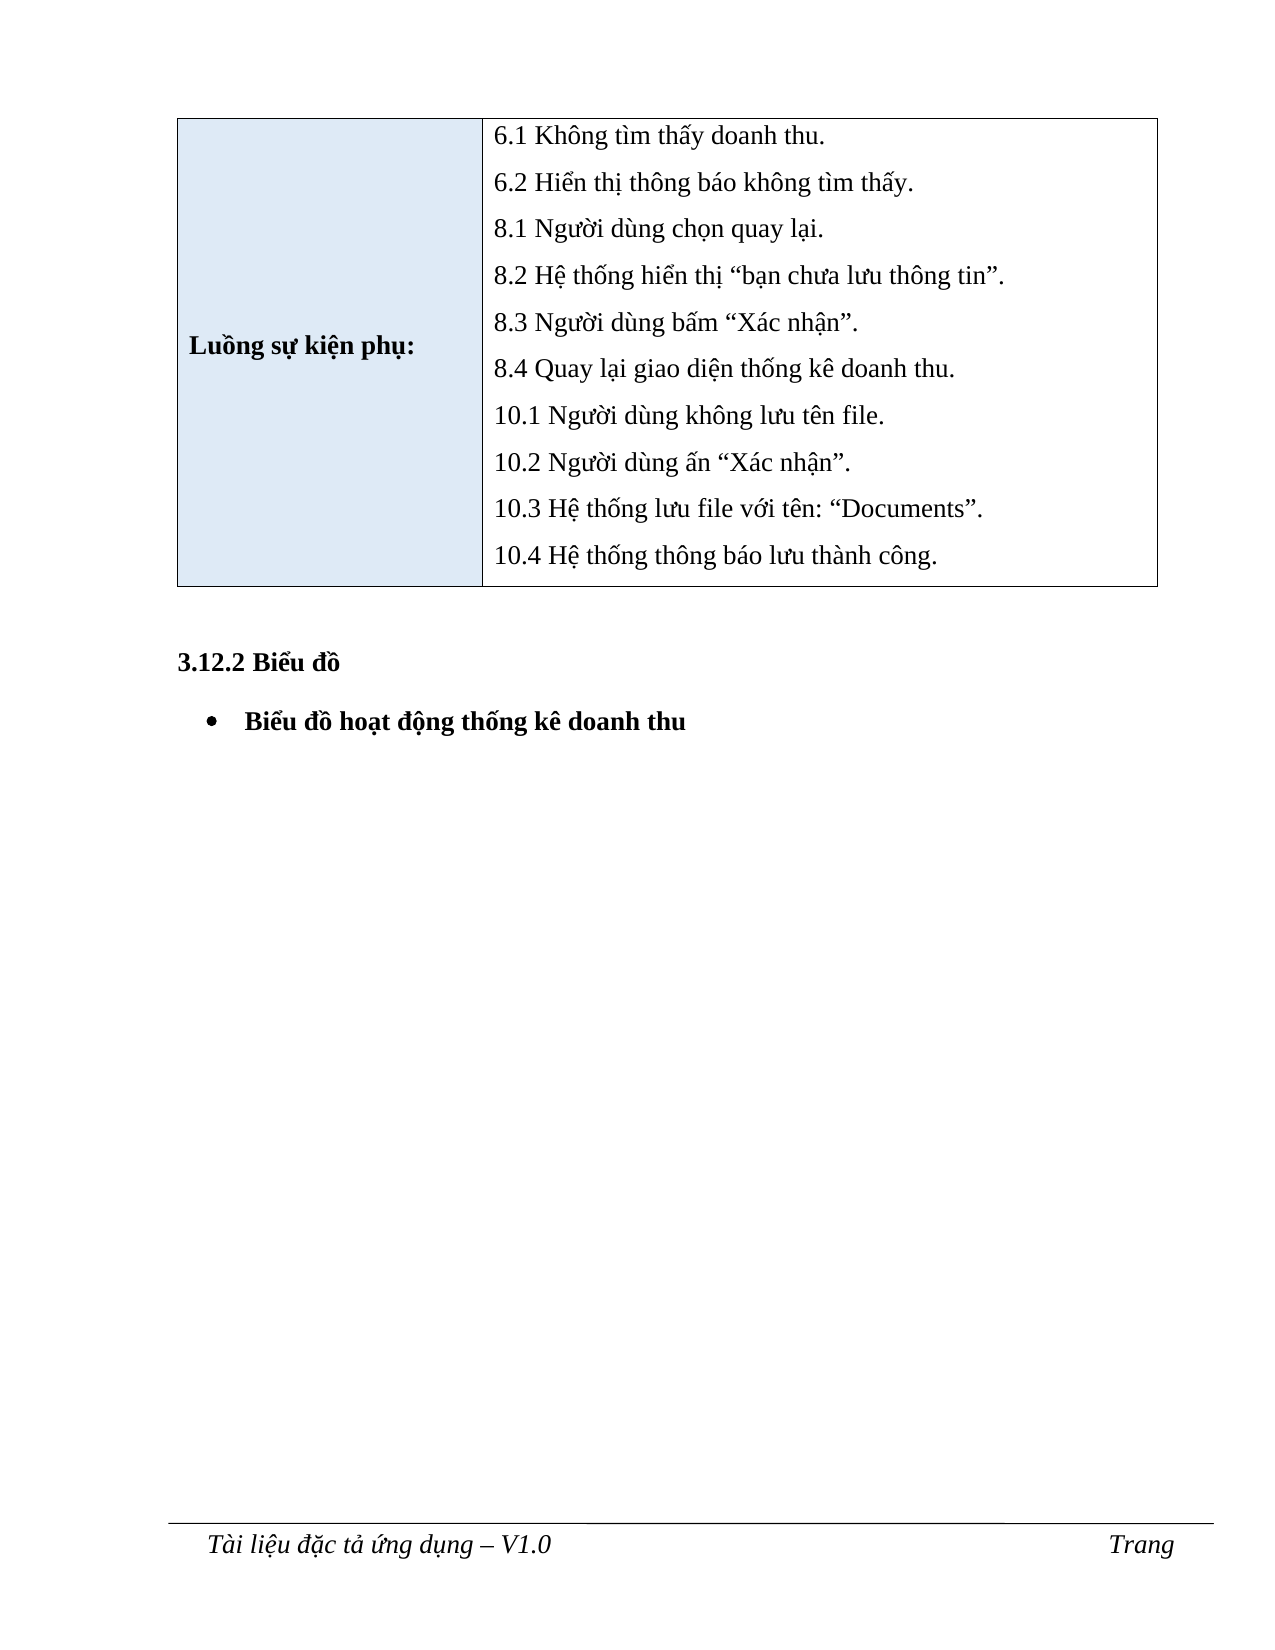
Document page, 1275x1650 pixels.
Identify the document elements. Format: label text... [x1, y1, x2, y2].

table_cell 6.1 Không tìm thấy doanh thu. 6.2 Hiển thị thông báo không tìm thấy. 8.1 Người dùng chọn quay lại. 8.2 Hệ thống hiển thị “bạn chưa lưu thông tin”. 8.3 Người dùng bấm “Xác nhận”. 8.4 Quay lại giao diện thống kê doanh thu. 10.1 Người dùng không lưu tên file. 10.2 Người dùng ấn “Xác nhận”. 10.3 Hệ thống lưu file với tên: “Documents”. 10.4 Hệ thống thông báo lưu thành công. [483, 119, 1157, 586]
subtitle Biểu đồ [177, 646, 1157, 677]
list Biểu đồ hoạt động thống kê doanh thu [207, 705, 1157, 736]
table_cell Luồng sự kiện phụ: [178, 119, 482, 586]
